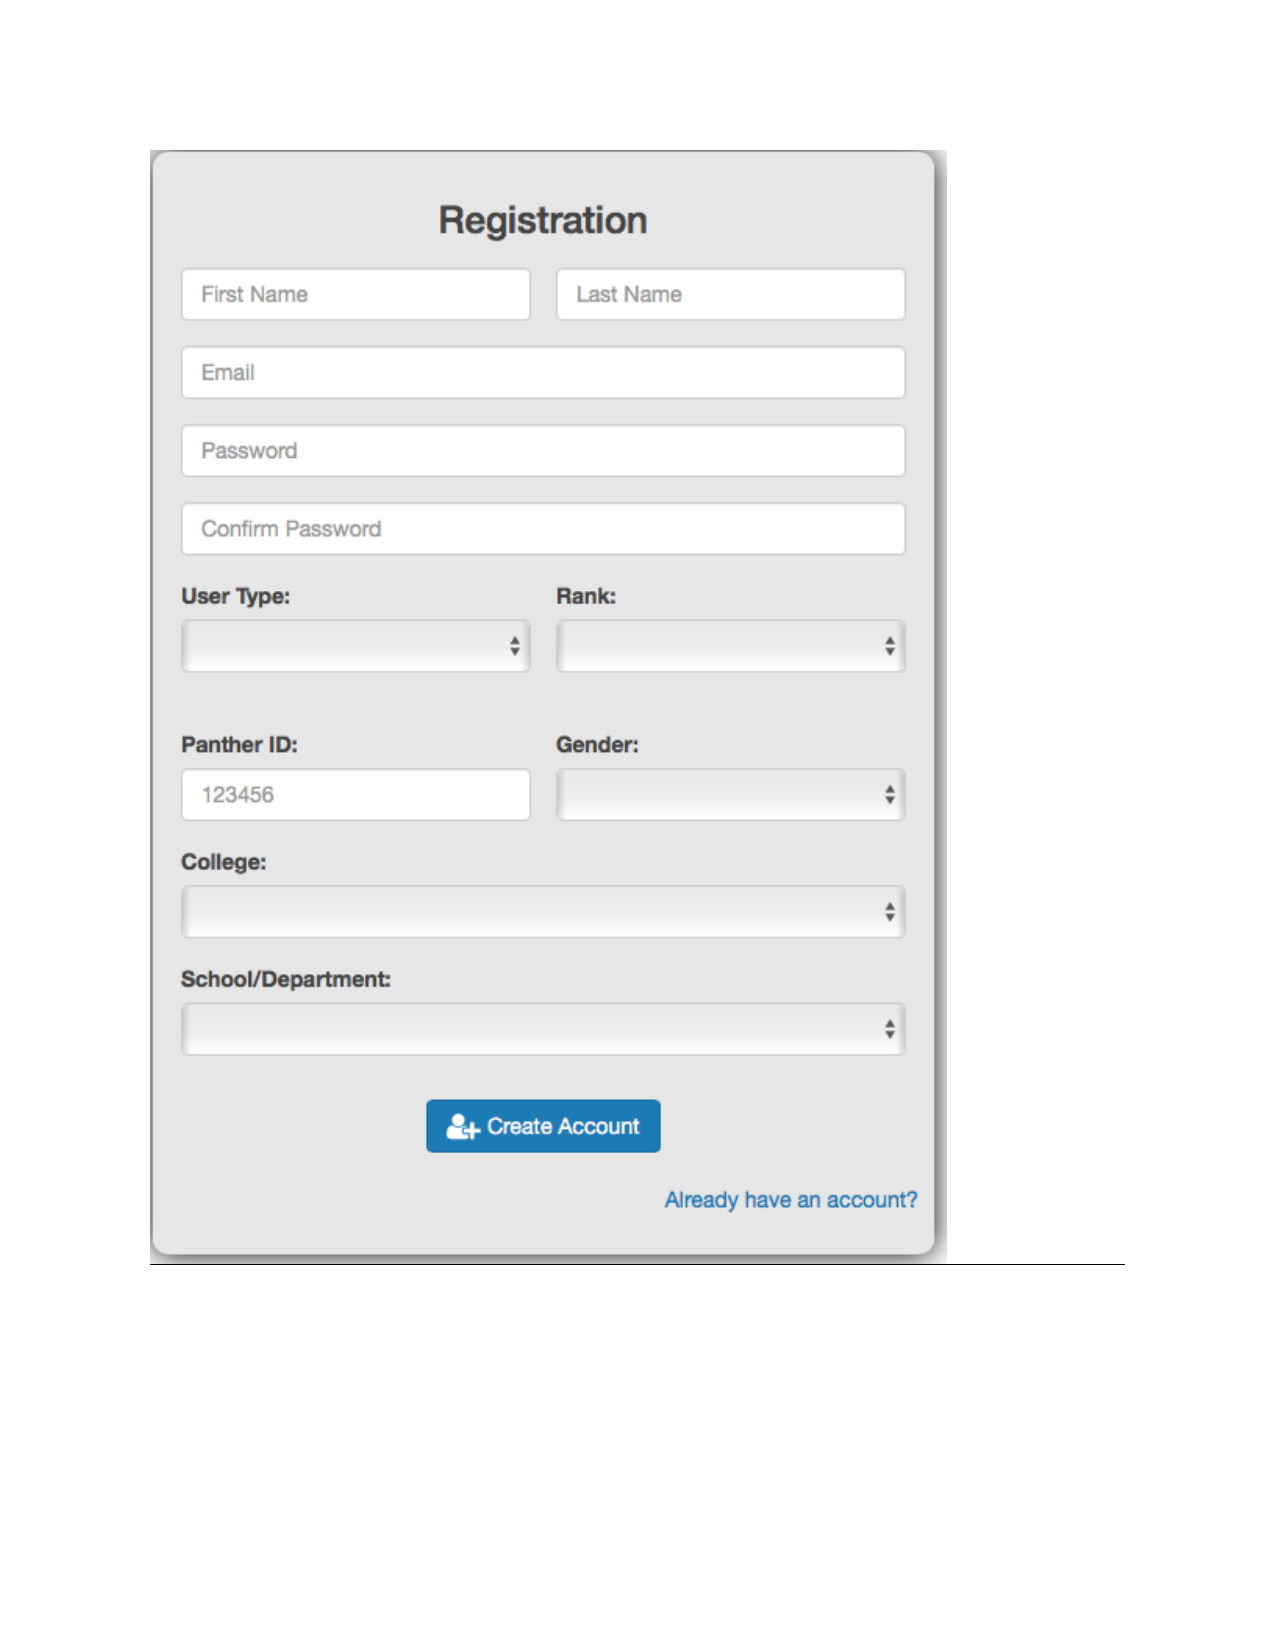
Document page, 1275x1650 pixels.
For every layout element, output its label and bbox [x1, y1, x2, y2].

picture [150, 150, 947, 1264]
